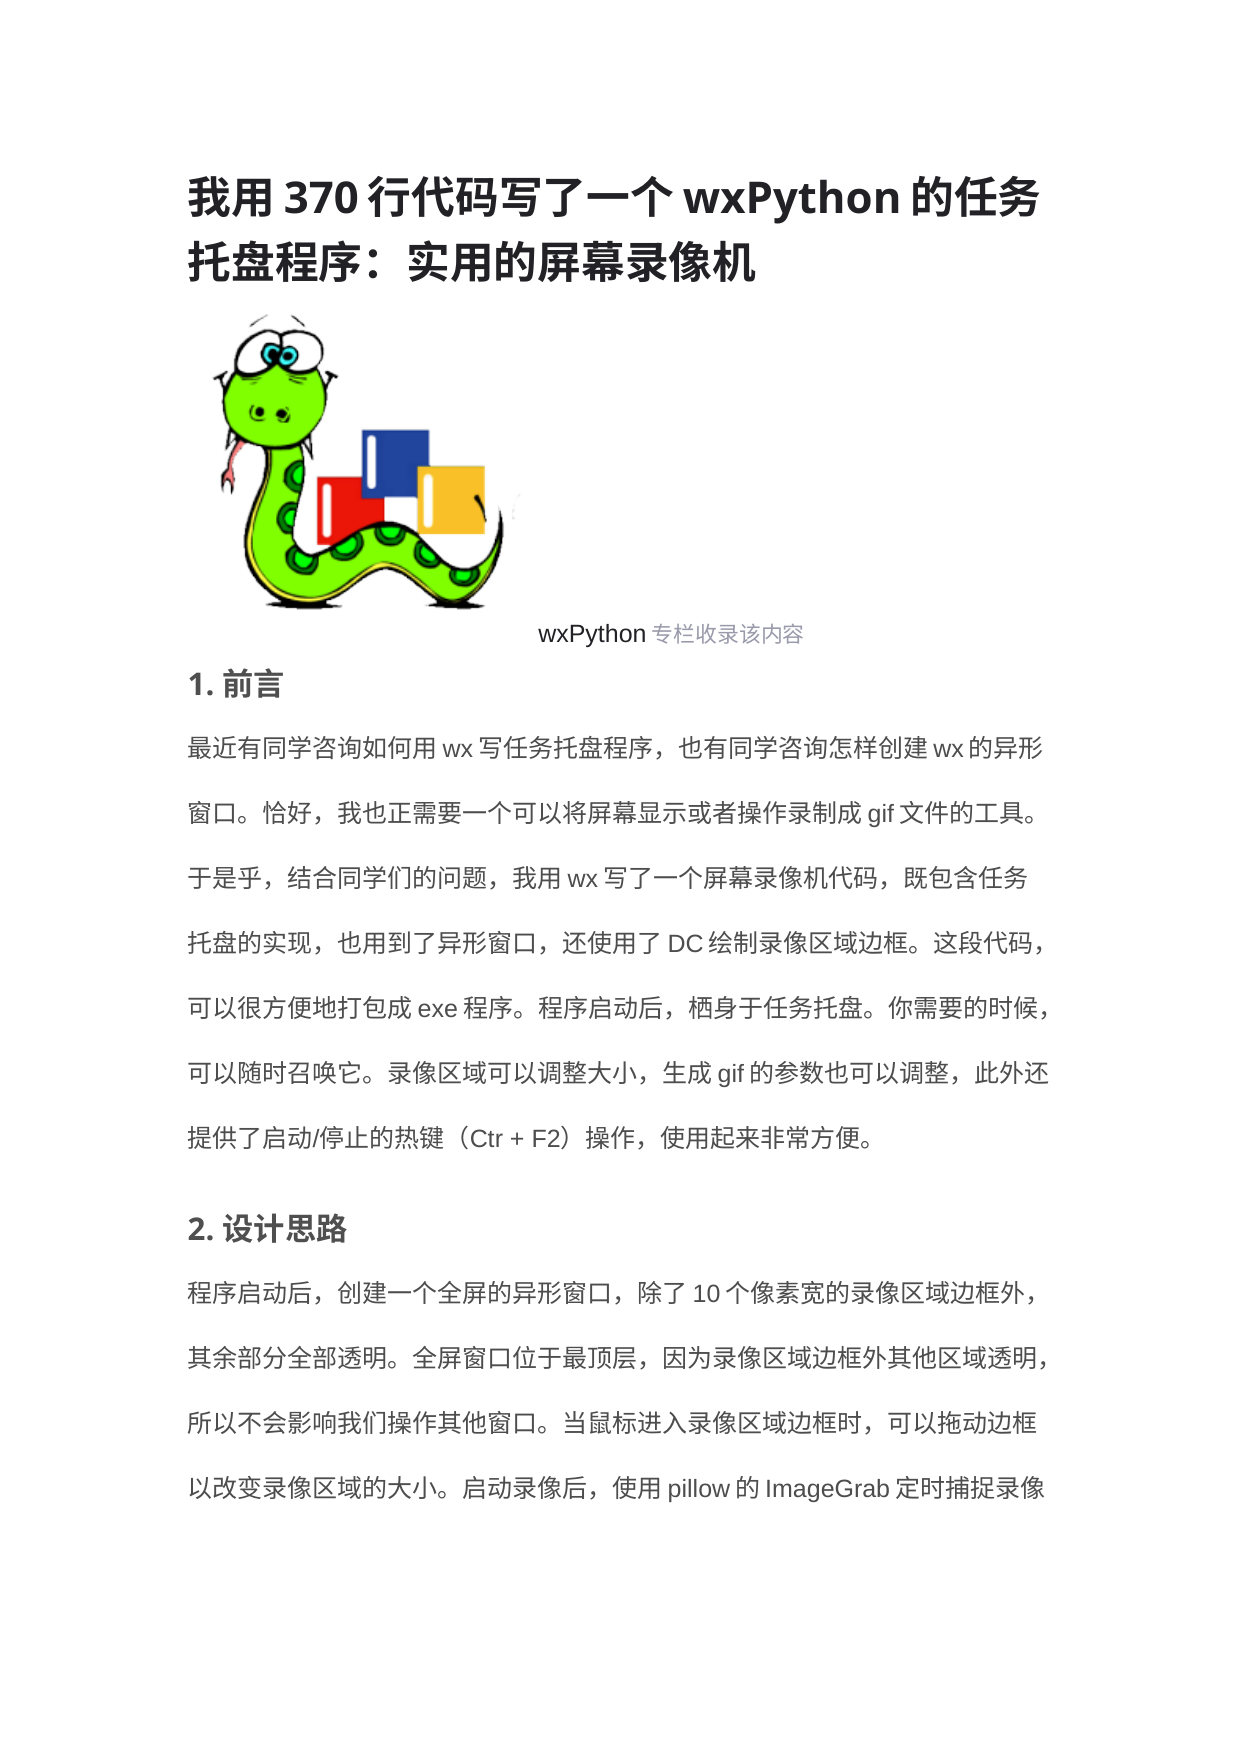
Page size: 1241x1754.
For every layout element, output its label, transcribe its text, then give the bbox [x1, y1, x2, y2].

text 我用370行代码写了一个wxPython的任务托盘程序：实用的屏幕录像机 [187, 162, 1053, 292]
text 2. 设计思路 [187, 1194, 1053, 1259]
picture [187, 292, 538, 643]
text 1. 前言 [187, 649, 1053, 714]
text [187, 1259, 1053, 1519]
text 最近有同学咨询如何用wx写任务托盘程序，也有同学咨询怎样创建wx的异形窗口。恰好，我也正需要一个可以将屏幕显示或者操作录制成gif文件的工具。于是乎，结合同学们的问题，我用wx写了一个屏幕录像机代码，既包含任务托盘的实现，也用到了异形窗口，还使用了DC绘制录像区域边框。这段代码，可以很方便地打包成exe程序。程序启动后，栖身于任务托盘。你需要的时候，可以随时召唤它。录像区域可以调整大小，生成gif的参数也可以调整，此外还提供了启动/停止的热键（Ctr + F2）操作，使用起来非常方便。 [187, 714, 1053, 1169]
